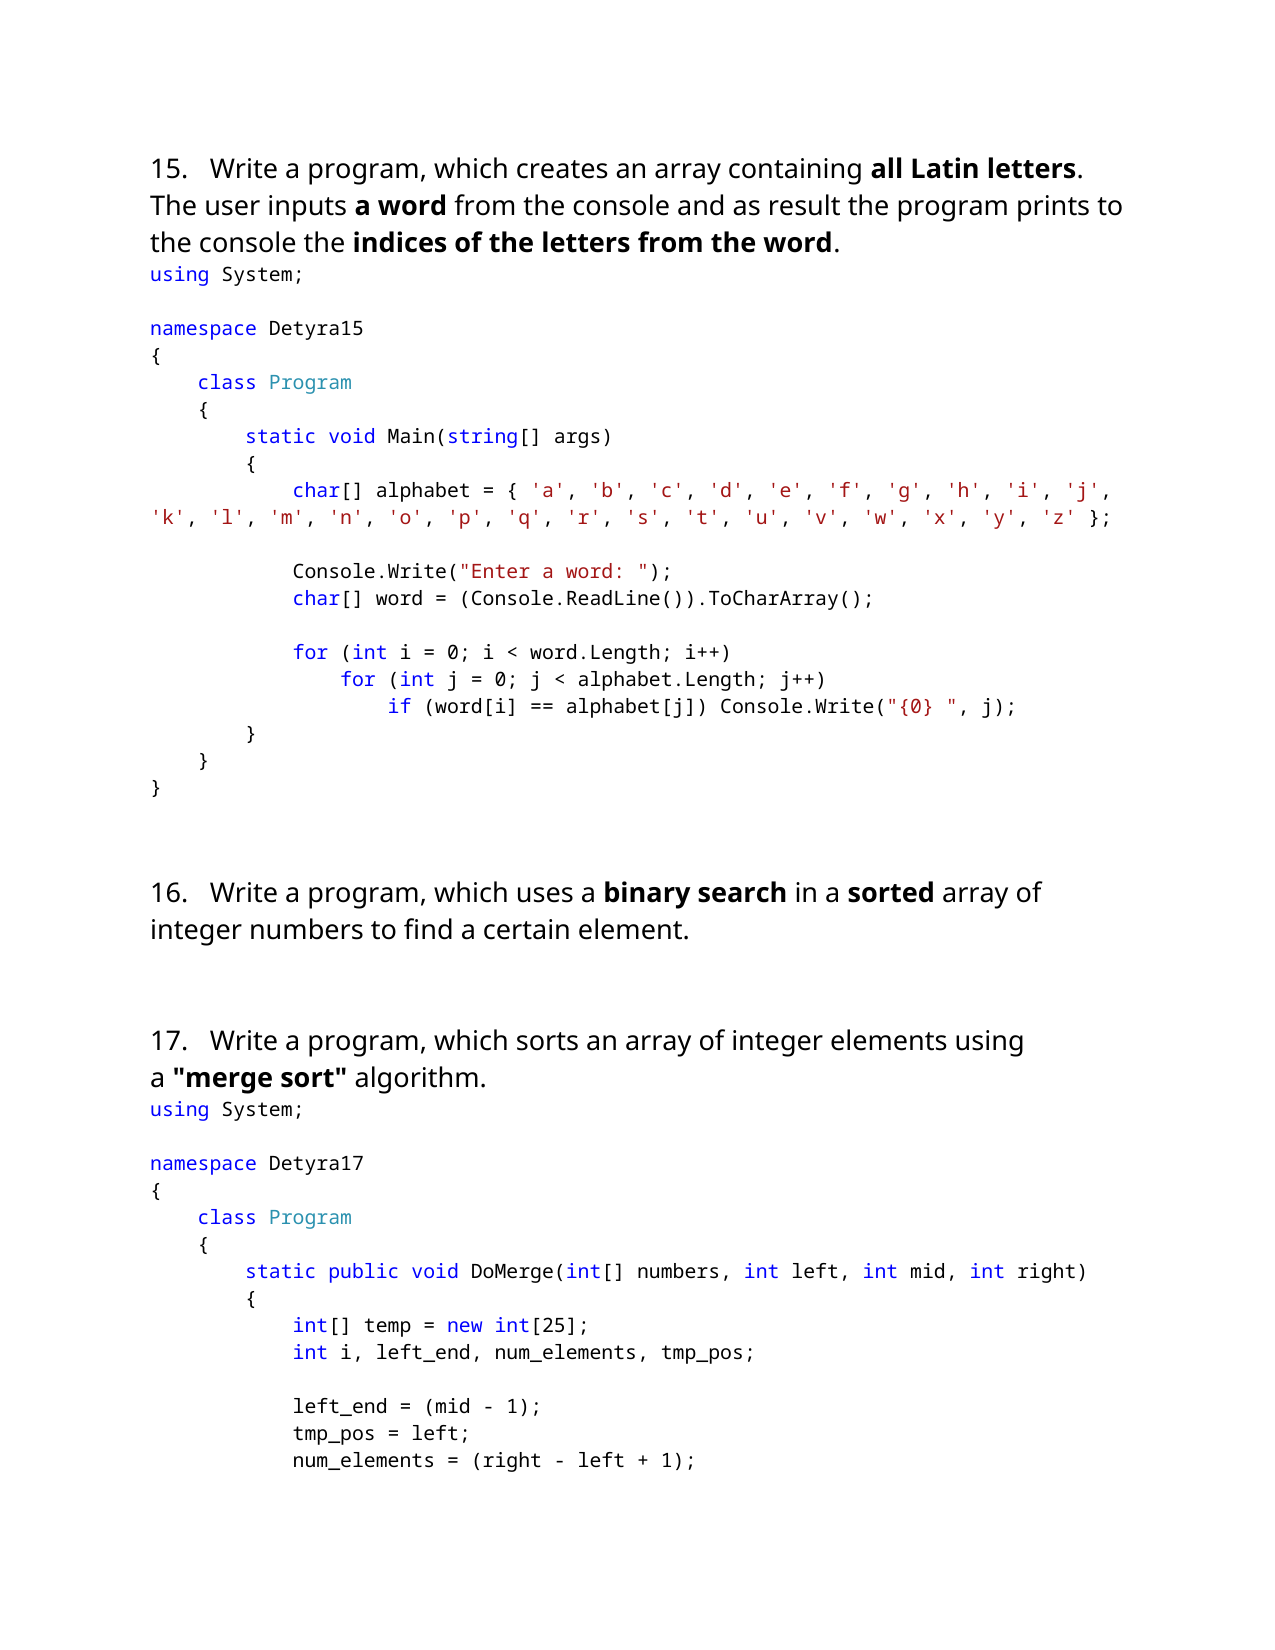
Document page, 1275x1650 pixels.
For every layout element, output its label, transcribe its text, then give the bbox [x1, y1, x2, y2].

text left_end = (mid - 1); [150, 1392, 1125, 1419]
text static void Main(string[] args) [150, 422, 1125, 449]
text for (int i = 0; i < word.Length; i++) [150, 638, 1125, 665]
text int[] temp = new int[25]; [150, 1311, 1125, 1338]
text class Program [150, 368, 1125, 396]
text { [150, 1284, 1125, 1311]
text int i, left_end, num_elements, tmp_pos; [150, 1338, 1125, 1365]
text num_elements = (right - left + 1); [150, 1446, 1125, 1473]
text { [150, 1176, 1125, 1203]
text static public void DoMerge(int[] numbers, int left, int mid, int right) [150, 1257, 1125, 1284]
text } [150, 773, 1125, 800]
text 15. Write a program, which creates an array containing all Latin letters. The user inputs a word from the console and as result the program prints to the console the indices of the letters from the word. [150, 150, 1125, 261]
text 16. Write a program, which uses a binary search in a sorted array of integer numbers to find a certain element. [150, 874, 1125, 948]
text using System; [150, 261, 1125, 288]
text namespace Detyra17 [150, 1149, 1125, 1176]
text { [150, 396, 1125, 422]
text for (int j = 0; j < alphabet.Length; j++) [150, 665, 1125, 692]
text char[] alphabet = { 'a', 'b', 'c', 'd', 'e', 'f', 'g', 'h', 'i', 'j', 'k', 'l', 'm', 'n', 'o', 'p', 'q', 'r', 's', 't', 'u', 'v', 'w', 'x', 'y', 'z' }; [150, 476, 1125, 530]
text tmp_pos = left; [150, 1419, 1125, 1446]
text Console.Write("Enter a word: "); [150, 557, 1125, 584]
text { [150, 1230, 1125, 1257]
text } [150, 719, 1125, 746]
text 17. Write a program, which sorts an array of integer elements using a "merge sort" algorithm. [150, 1021, 1125, 1095]
text namespace Detyra15 [150, 314, 1125, 342]
text char[] word = (Console.ReadLine()).ToCharArray(); [150, 584, 1125, 611]
text { [150, 449, 1125, 476]
text using System; [150, 1095, 1125, 1122]
text } [150, 746, 1125, 773]
text class Program [150, 1203, 1125, 1230]
text { [150, 342, 1125, 368]
text if (word[i] == alphabet[j]) Console.Write("{0} ", j); [150, 692, 1125, 719]
